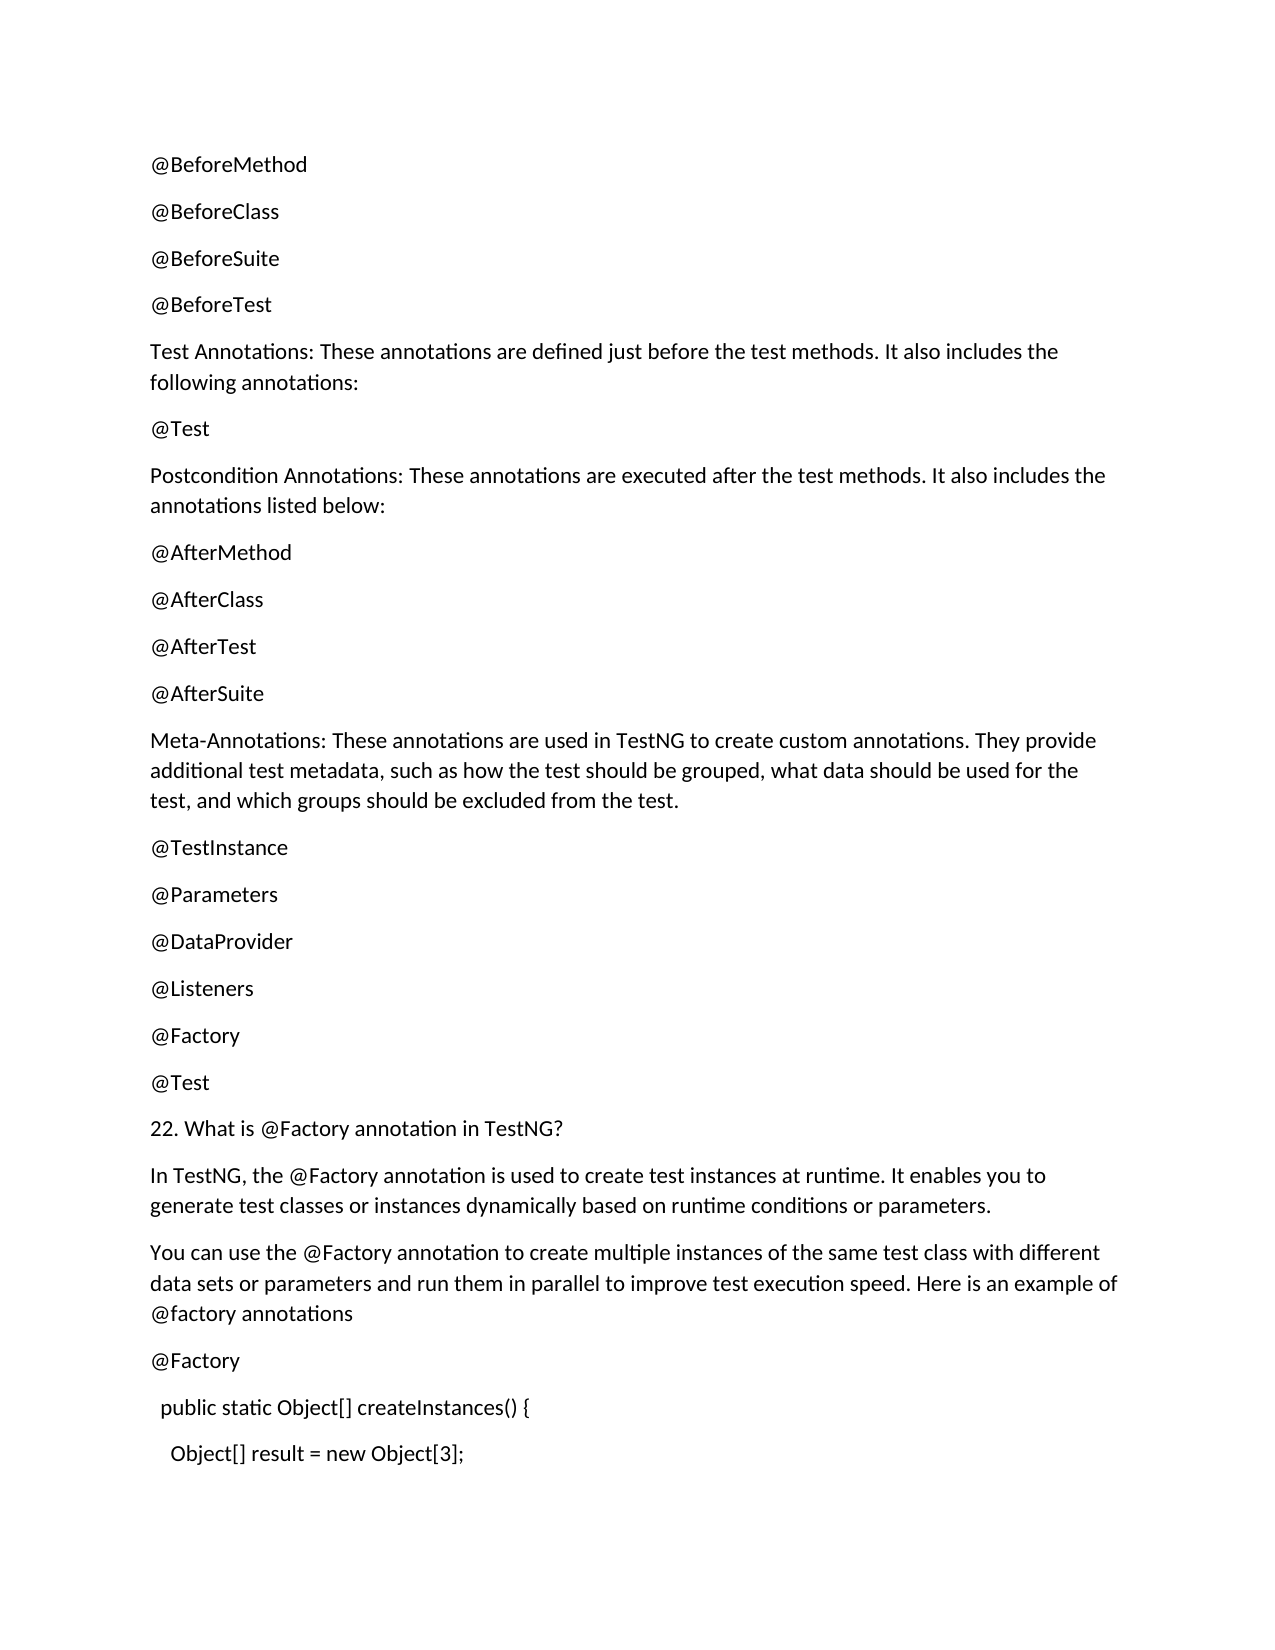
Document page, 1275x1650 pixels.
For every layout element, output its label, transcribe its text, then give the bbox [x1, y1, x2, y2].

text @AfterClass [150, 585, 1125, 613]
text @BeforeSuite [150, 244, 1125, 272]
text Test Annotations: These annotations are defined just before the test methods. It also includes the following annotations: [150, 337, 1125, 396]
text @AfterTest [150, 632, 1125, 660]
text public static Object[] createInstances() { [150, 1393, 1125, 1421]
text Meta-Annotations: These annotations are used in TestNG to create custom annotations. They provide additional test metadata, such as how the test should be grouped, what data should be used for the test, and which groups should be excluded from the test. [150, 726, 1125, 814]
text Object[] result = new Object[3]; [150, 1439, 1125, 1468]
text @DataProvider [150, 927, 1125, 955]
text @BeforeMethod [150, 150, 1125, 178]
text @BeforeClass [150, 197, 1125, 225]
text 22. What is @Factory annotation in TestNG? [150, 1114, 1125, 1143]
text @TestInstance [150, 833, 1125, 861]
text @BeforeTest [150, 291, 1125, 319]
text @Parameters [150, 880, 1125, 908]
text @AfterMethod [150, 538, 1125, 567]
text @Factory [150, 1021, 1125, 1049]
text @AfterSuite [150, 679, 1125, 707]
text @Test [150, 1068, 1125, 1096]
text @Factory [150, 1346, 1125, 1374]
text @Test [150, 414, 1125, 443]
text In TestNG, the @Factory annotation is used to create test instances at runtime. It enables you to generate test classes or instances dynamically based on runtime conditions or parameters. [150, 1161, 1125, 1220]
text Postcondition Annotations: These annotations are executed after the test methods. It also includes the annotations listed below: [150, 461, 1125, 520]
text You can use the @Factory annotation to create multiple instances of the same test class with different data sets or parameters and run them in parallel to improve test execution speed. Here is an example of @factory annotations [150, 1238, 1125, 1327]
text @Listeners [150, 974, 1125, 1002]
